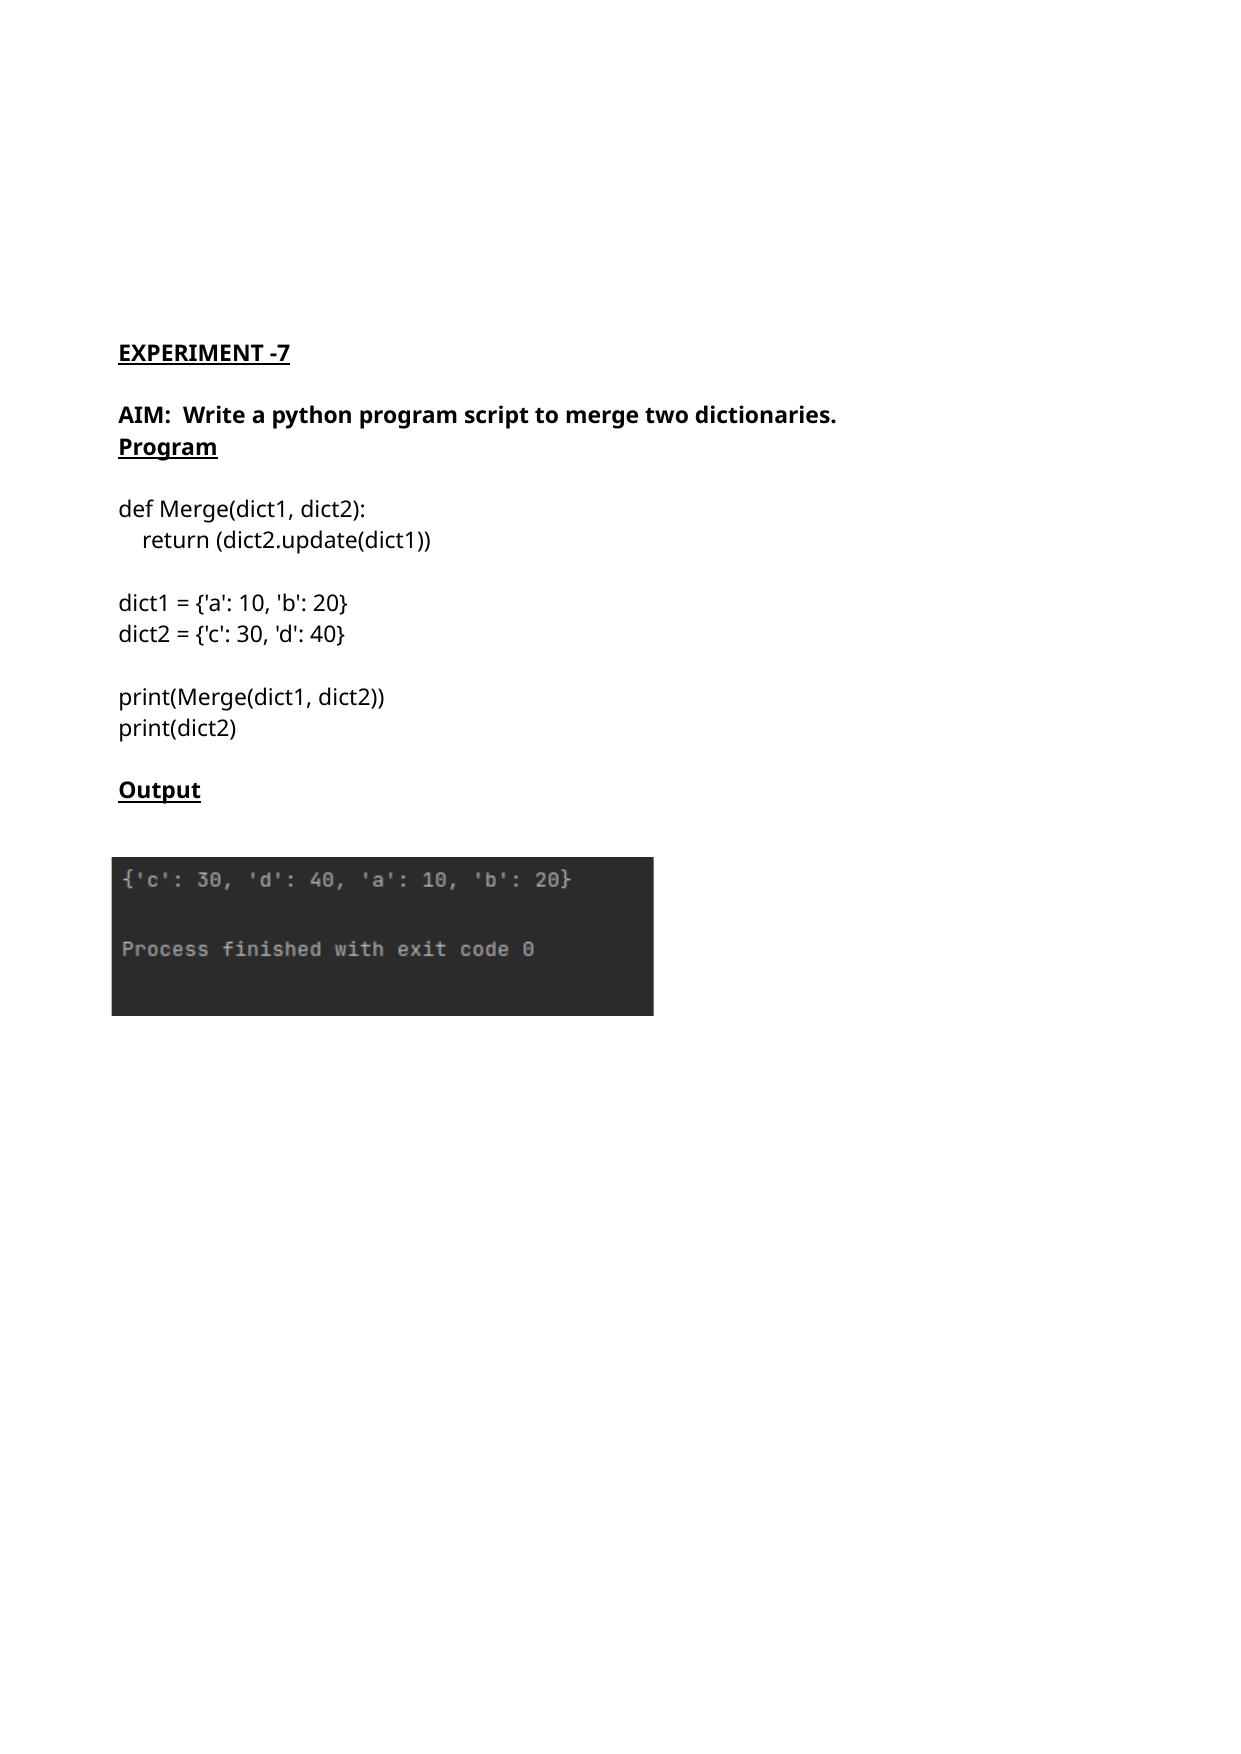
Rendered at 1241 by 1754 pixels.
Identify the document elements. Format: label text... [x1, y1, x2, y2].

text print(Merge(dict1, dict2)) [118, 681, 1122, 712]
picture [111, 857, 654, 1016]
text def Merge(dict1, dict2): [118, 493, 1122, 524]
text print(dict2) [118, 712, 1122, 743]
text return (dict2.update(dict1)) [118, 524, 1122, 556]
text dict1 = {'a': 10, 'b': 20} [118, 587, 1122, 618]
text EXPERIMENT -7 [118, 337, 1122, 368]
text dict2 = {'c': 30, 'd': 40} [118, 618, 1122, 649]
text AIM: Write a python program script to merge two dictionaries. [118, 399, 1122, 431]
text Output [118, 774, 1122, 806]
text Program [118, 431, 1122, 462]
